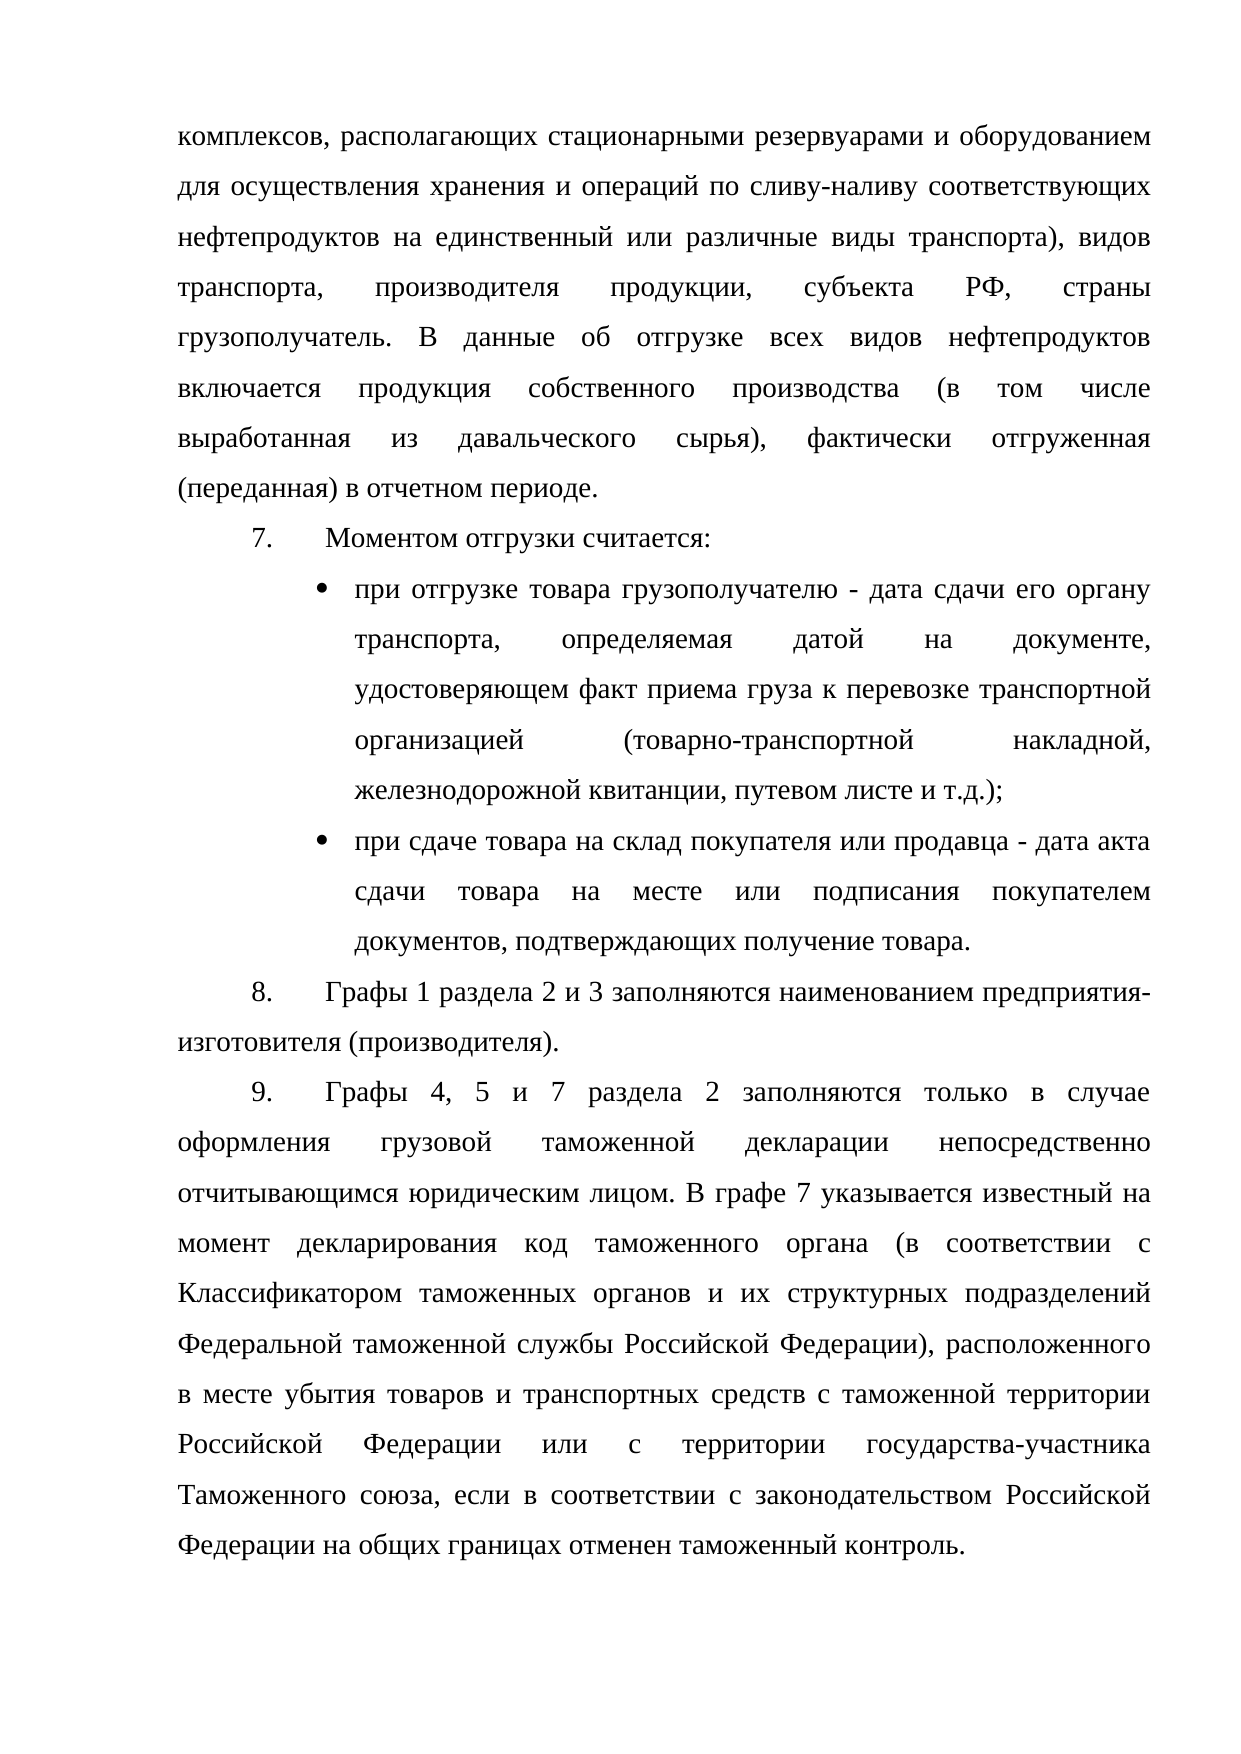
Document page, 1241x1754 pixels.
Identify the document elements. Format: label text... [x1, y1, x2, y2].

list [177, 118, 1152, 504]
list при сдаче товара на склад покупателя или продавца - дата акта сдачи товара на месте или подписания покупателем документов, подтверждающих получение товара. [317, 823, 1152, 957]
list Моментом отгрузки считается: [177, 521, 1152, 554]
list при отгрузке товара грузополучателю - дата сдачи его органу транспорта, определяемая датой на документе, удостоверяющем факт приема груза к перевозке транспортной организацией (товарно-транспортной накладной, железнодорожной квитанции, путевом листе и т.д.); [317, 571, 1152, 806]
list Графы 1 раздела 2 и 3 заполняются наименованием предприятия-изготовителя (производителя). [177, 974, 1152, 1057]
list Графы 4, 5 и 7 раздела 2 заполняются только в случае оформления грузовой таможенной декларации непосредственно отчитывающимся юридическим лицом. В графе 7 указывается известный на момент декларирования код таможенного органа (в соответствии с Классификатором таможенных органов и их структурных подразделений Федеральной таможенной службы Российской Федерации), расположенного в месте убытия товаров и транспортных средств с таможенной территории Российской Федерации или с территории государства-участника Таможенного союза, если в соответствии с законодательством Российской Федерации на общих границах отменен таможенный контроль. [177, 1074, 1152, 1561]
